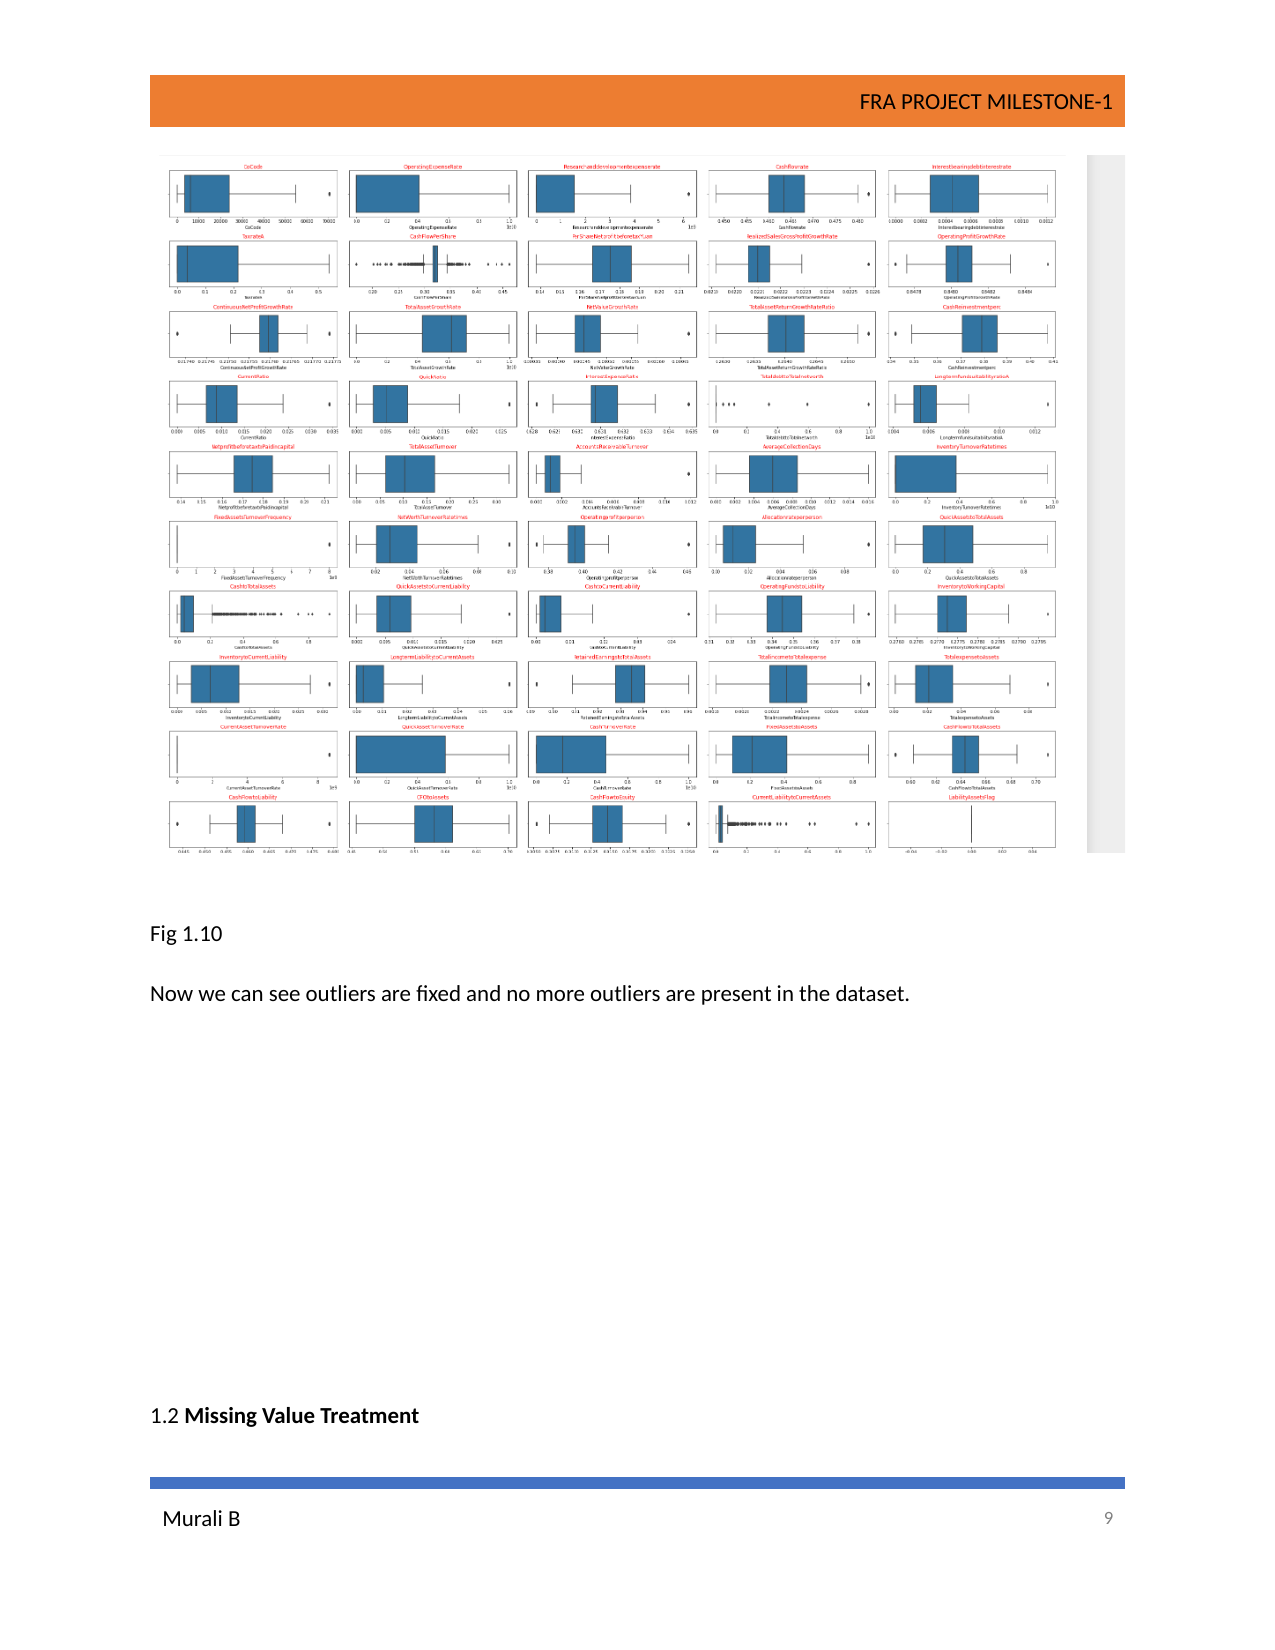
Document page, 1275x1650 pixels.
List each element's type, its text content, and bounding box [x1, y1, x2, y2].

text 1.2 Missing Value Treatment [150, 1401, 1125, 1429]
text Fig 1.10 Now we can see outliers are fixed and no more outliers are present in the dataset. [150, 919, 1125, 1007]
picture [150, 155, 1125, 853]
